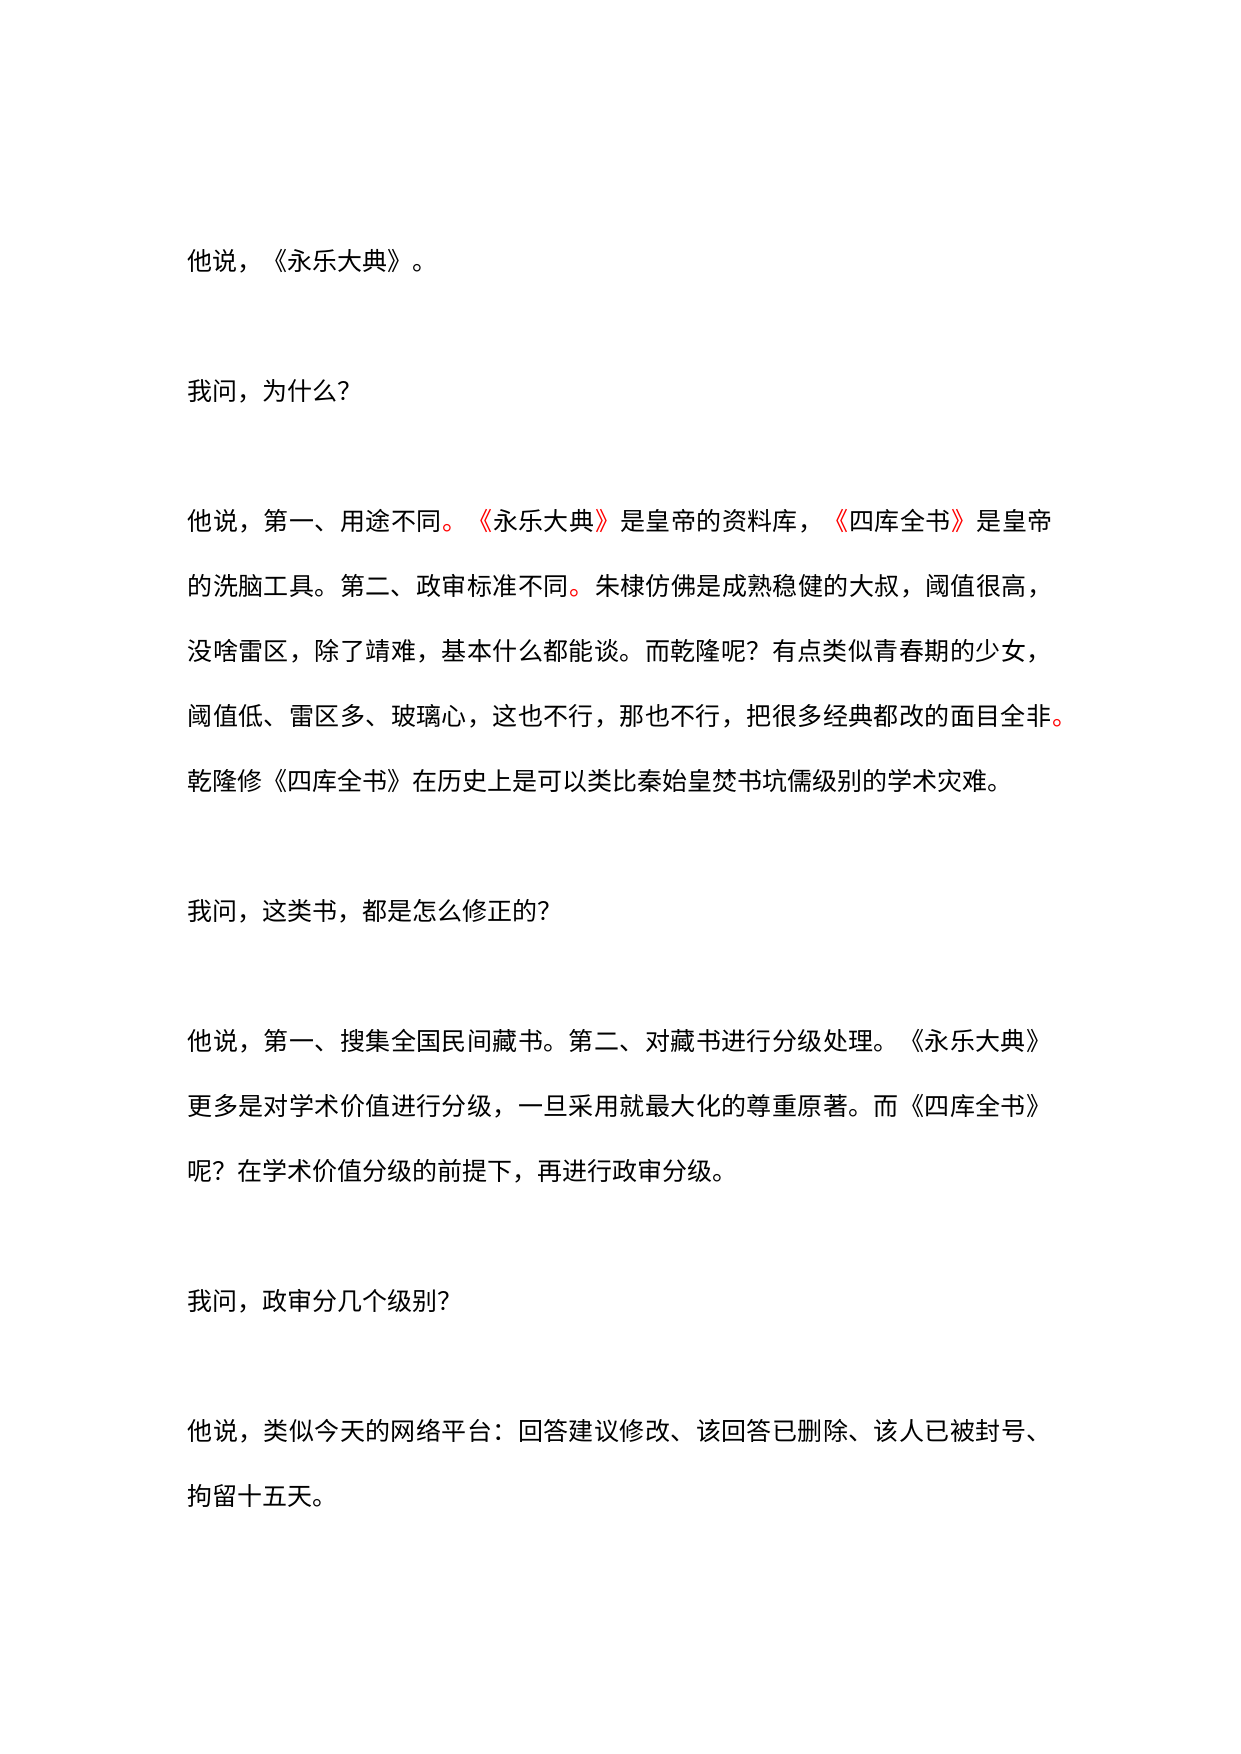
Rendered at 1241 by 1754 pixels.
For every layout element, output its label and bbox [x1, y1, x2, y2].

text [187, 162, 1053, 1527]
